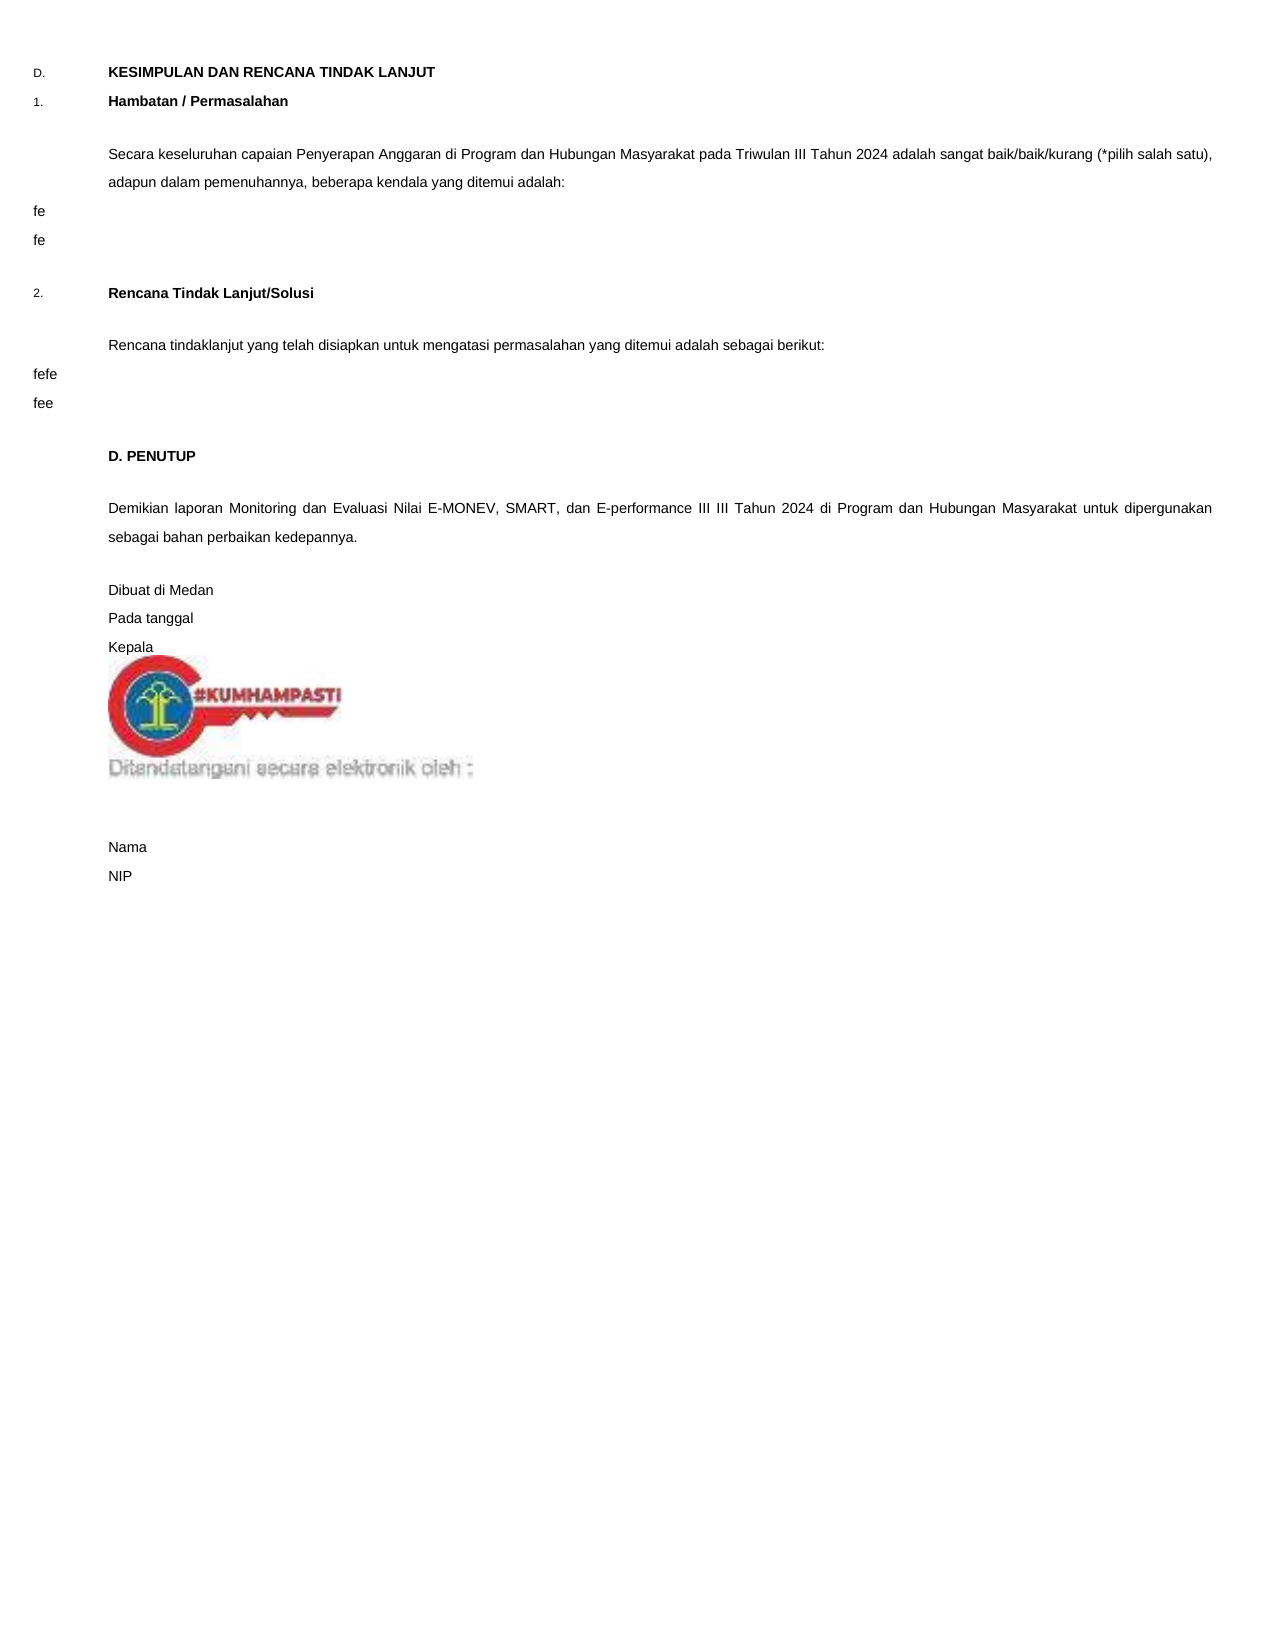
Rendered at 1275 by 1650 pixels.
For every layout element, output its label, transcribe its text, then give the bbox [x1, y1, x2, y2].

text Dibuat di Medan [108, 570, 1214, 598]
text Demikian laporan Monitoring dan Evaluasi Nilai E-MONEV, SMART, dan E-performance III III Tahun 2024 di Program dan Hubungan Masyarakat untuk dipergunakan sebagai bahan perbaikan kedepannya. [108, 488, 1214, 546]
picture [108, 655, 473, 779]
text D. PENUTUP [108, 436, 1214, 464]
text NIP [108, 856, 1214, 884]
list Rencana Tindak Lanjut/Solusi [33, 273, 1214, 301]
text Pada tanggal [108, 598, 1214, 627]
list KESIMPULAN DAN RENCANA TINDAK LANJUT [33, 52, 1214, 81]
text Secara keseluruhan capaian Penyerapan Anggaran di Program dan Hubungan Masyarakat pada Triwulan III Tahun 2024 adalah sangat baik/baik/kurang (*pilih salah satu), adapun dalam pemenuhannya, beberapa kendala yang ditemui adalah: [108, 134, 1214, 191]
list Hambatan / Permasalahan [33, 81, 1214, 110]
text Kepala [108, 627, 1214, 656]
text Rencana tindaklanjut yang telah disiapkan untuk mengatasi permasalahan yang ditemui adalah sebagai berikut: [108, 325, 1214, 354]
text Nama [108, 827, 1214, 856]
